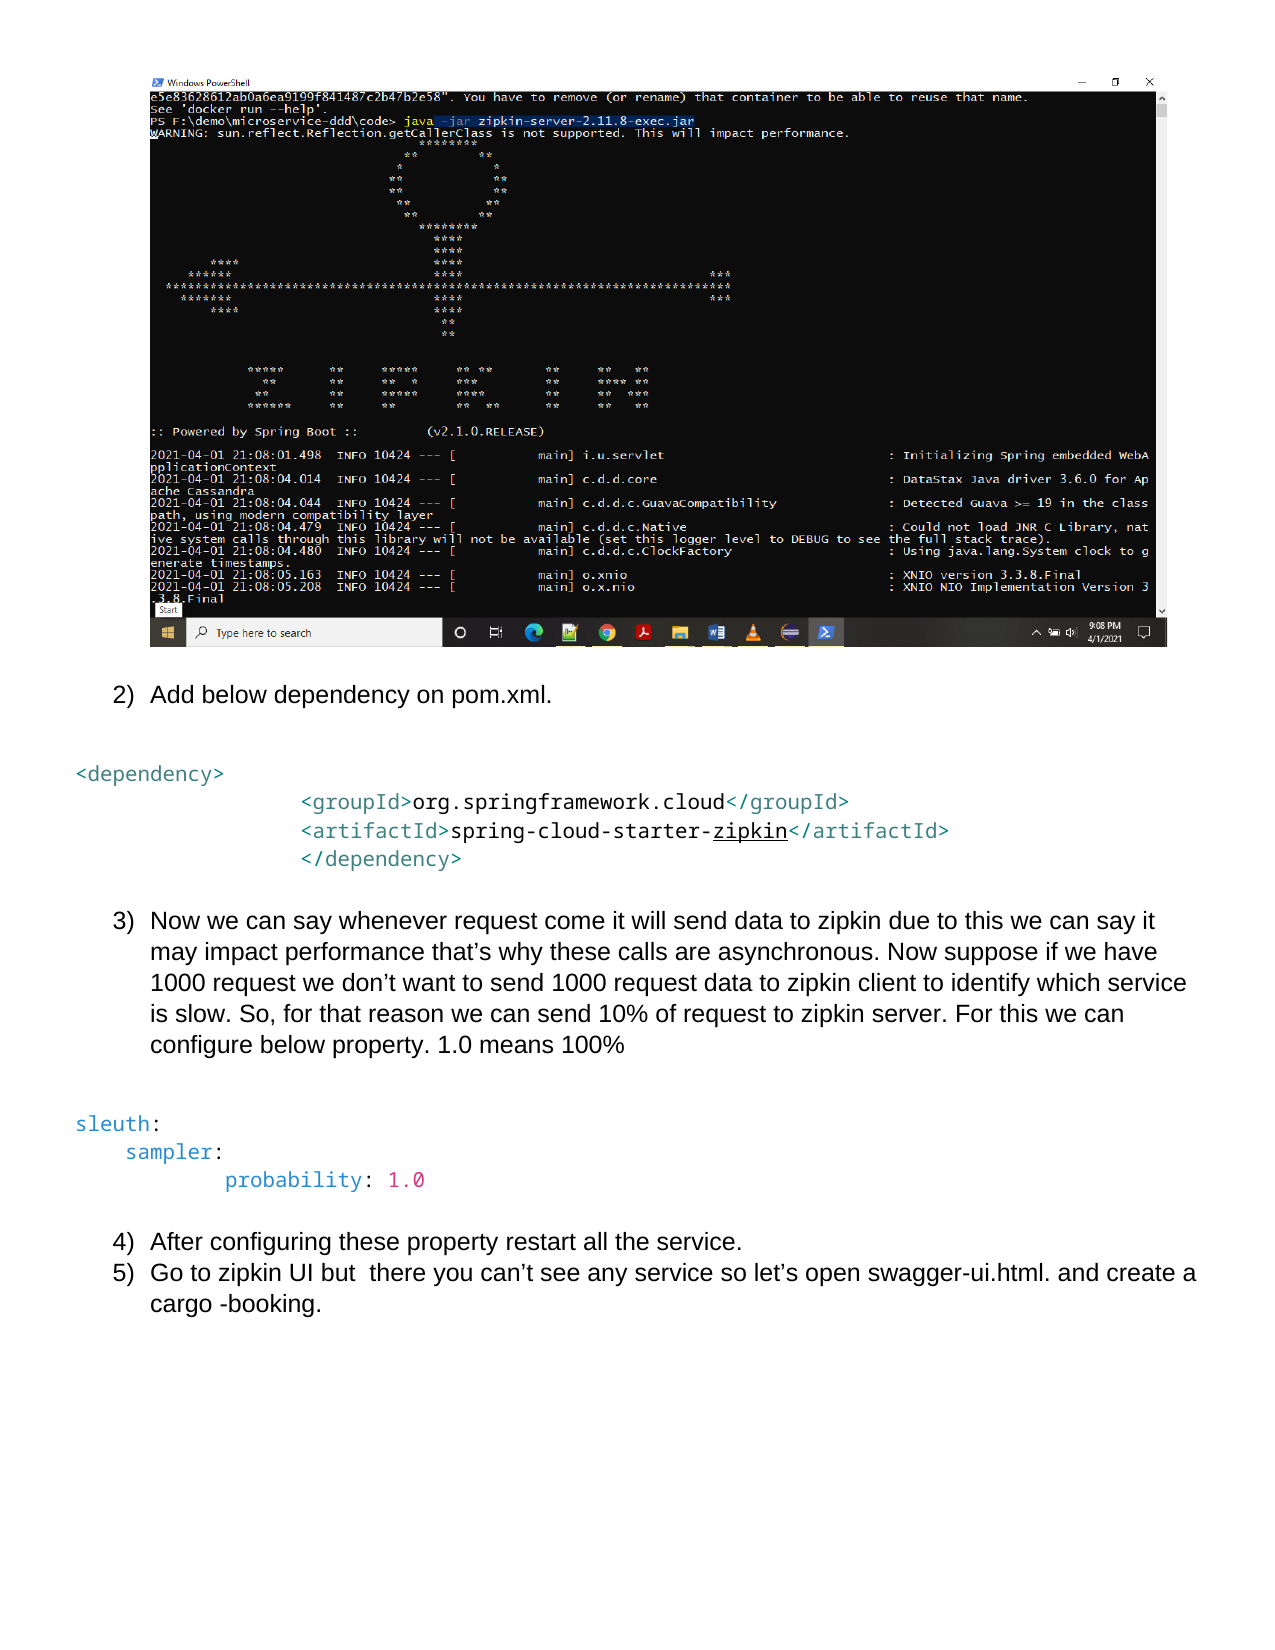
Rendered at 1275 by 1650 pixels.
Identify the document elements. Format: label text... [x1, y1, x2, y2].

list probability: 1.0 [150, 1166, 1200, 1194]
list After configuring these property restart all the service. [112, 1227, 1200, 1256]
list </dependency> [150, 844, 1200, 873]
list Now we can say whenever request come it will send data to zipkin due to this we can say it may impact performance that’s why these calls are asynchronous. Now suppose if we have 1000 request we don’t want to send 1000 request data to zipkin client to identify which service is slow. So, for that reason we can send 10% of request to zipkin server. For this we can configure below property. 1.0 means 100% [112, 906, 1200, 1059]
text sleuth: [75, 1109, 1200, 1137]
text <groupId>org.springframework.cloud</groupId> [75, 787, 1200, 816]
text <dependency> [75, 759, 1200, 787]
text <artifactId>spring-cloud-starter-zipkin</artifactId> [75, 816, 1200, 844]
text sampler: [75, 1137, 1200, 1166]
list Add below dependency on pom.xml. [112, 680, 1200, 709]
picture [150, 75, 1168, 647]
list Go to zipkin UI but there you can’t see any service so let’s open swagger-ui.html. and create a cargo -booking. [112, 1258, 1200, 1318]
